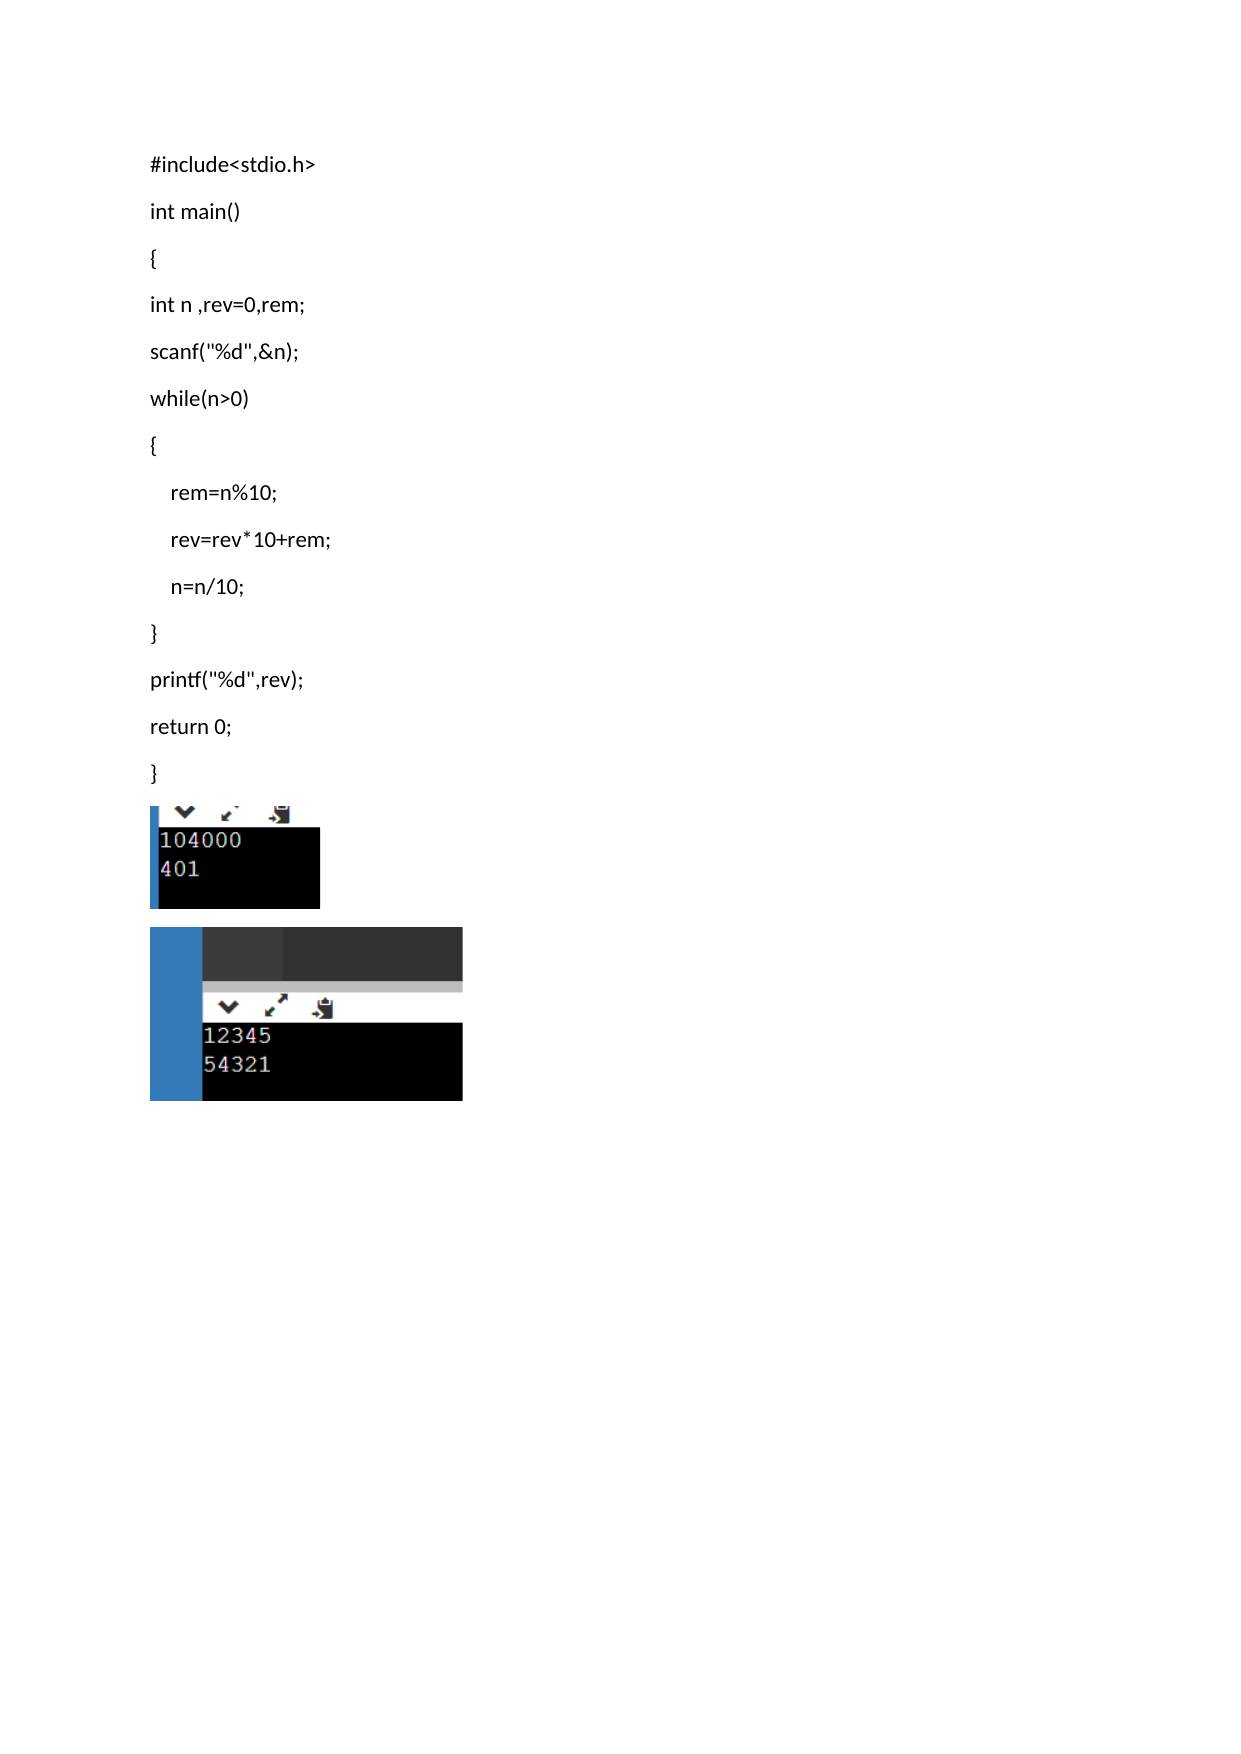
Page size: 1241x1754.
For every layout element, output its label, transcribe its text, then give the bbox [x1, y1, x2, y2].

text while(n>0) [150, 384, 1090, 412]
text #include<stdio.h> [150, 150, 1090, 178]
text } [150, 759, 1090, 787]
text printf("%d",rev); [150, 666, 1090, 694]
text { [150, 244, 1090, 272]
picture [150, 806, 320, 909]
text int n ,rev=0,rem; [150, 291, 1090, 319]
text scanf("%d",&n); [150, 337, 1090, 366]
text } [150, 619, 1090, 647]
text return 0; [150, 712, 1090, 741]
text rem=n%10; [150, 478, 1090, 506]
text { [150, 431, 1090, 459]
picture [150, 927, 463, 1101]
text int main() [150, 197, 1090, 225]
text rev=rev*10+rem; [150, 525, 1090, 553]
text n=n/10; [150, 572, 1090, 600]
